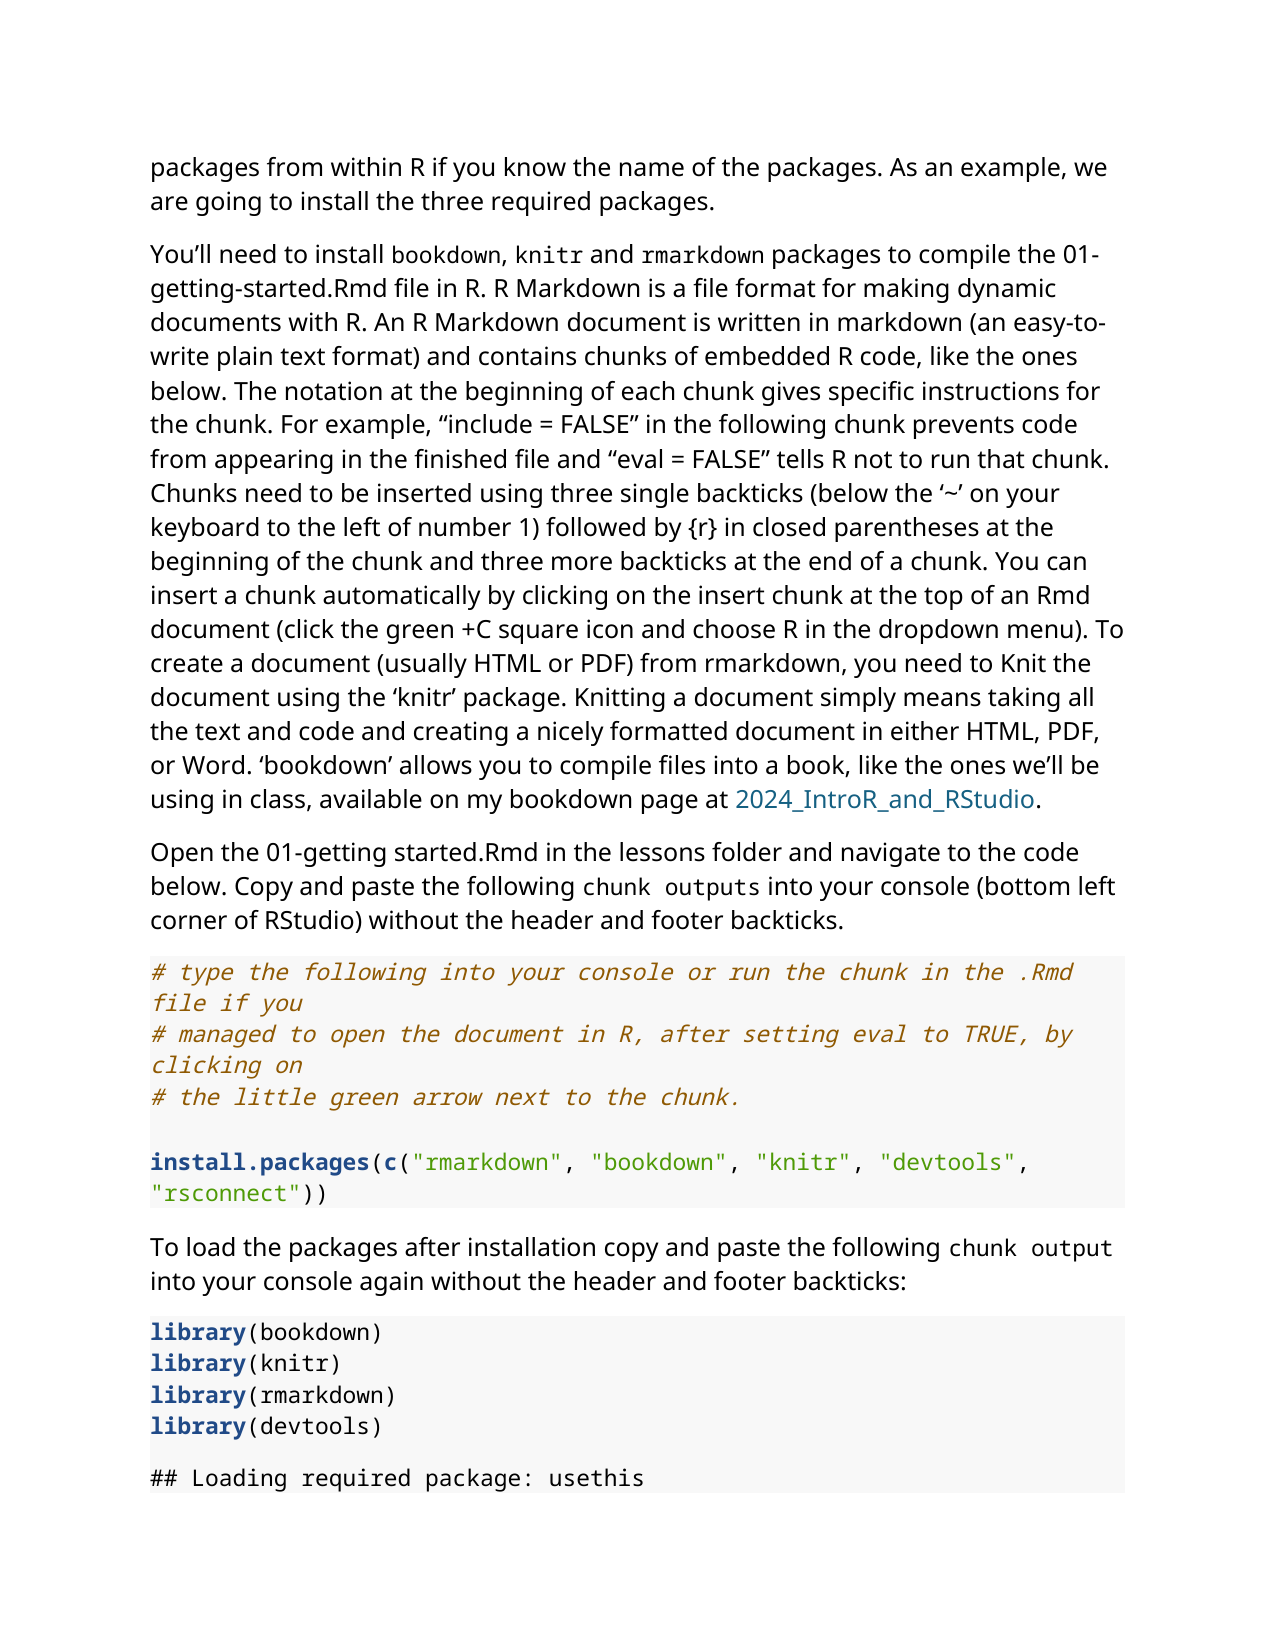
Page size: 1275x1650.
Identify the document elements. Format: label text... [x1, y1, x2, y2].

text You’ll need to install bookdown, knitr and rmarkdown packages to compile the 01-getting-started.Rmd file in R. R Markdown is a file format for making dynamic documents with R. An R Markdown document is written in markdown (an easy-to-write plain text format) and contains chunks of embedded R code, like the ones below. The notation at the beginning of each chunk gives specific instructions for the chunk. For example, “include = FALSE” in the following chunk prevents code from appearing in the finished file and “eval = FALSE” tells R not to run that chunk. Chunks need to be inserted using three single backticks (below the ‘~’ on your keyboard to the left of number 1) followed by {r} in closed parentheses at the beginning of the chunk and three more backticks at the end of a chunk. You can insert a chunk automatically by clicking on the insert chunk at the top of an Rmd document (click the green +C square icon and choose R in the dropdown menu). To create a document (usually HTML or PDF) from rmarkdown, you need to Knit the document using the ‘knitr’ package. Knitting a document simply means taking all the text and code and creating a nicely formatted document in either HTML, PDF, or Word. ‘bookdown’ allows you to compile files into a book, like the ones we’ll be using in class, available on my bookdown page at 2024_IntroR_and_RStudio. [150, 237, 1125, 816]
text Open the 01-getting started.Rmd in the lessons folder and navigate to the code below. Copy and paste the following chunk outputs into your console (bottom left corner of RStudio) without the header and footer backticks. [150, 835, 1125, 937]
text ## Loading required package: usethis [150, 1462, 1125, 1493]
text To load the packages after installation copy and paste the following chunk output into your console again without the header and footer backticks: [150, 1229, 1125, 1297]
text library(bookdown) library(knitr) library(rmarkdown) library(devtools) [150, 1316, 1125, 1441]
